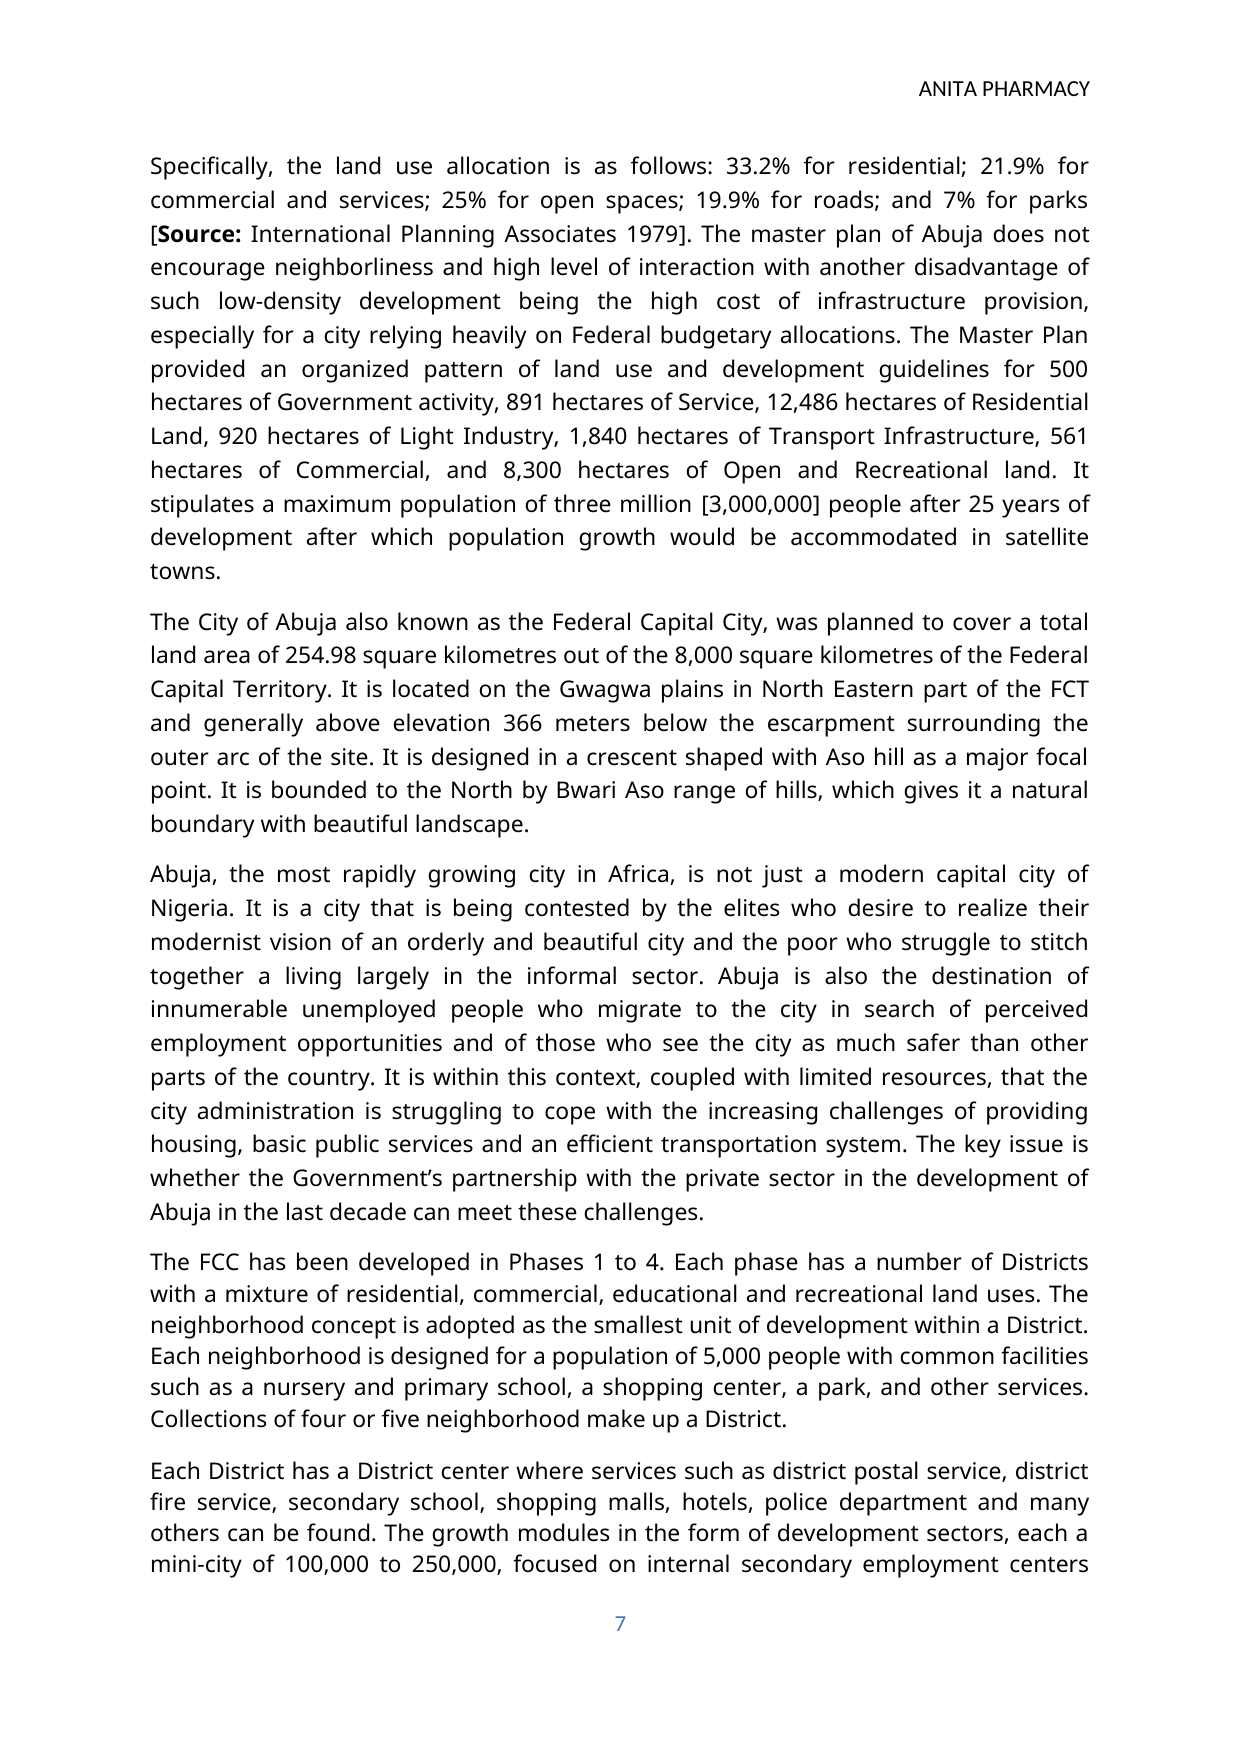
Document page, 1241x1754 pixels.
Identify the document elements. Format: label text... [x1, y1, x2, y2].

text Specifically, the land use allocation is as follows: 33.2% for residential; 21.9% for commercial and services; 25% for open spaces; 19.9% for roads; and 7% for parks [Source: International Planning Associates 1979]. The master plan of Abuja does not encourage neighborliness and high level of interaction with another disadvantage of such low-density development being the high cost of infrastructure provision, especially for a city relying heavily on Federal budgetary allocations. The Master Plan provided an organized pattern of land use and development guidelines for 500 hectares of Government activity, 891 hectares of Service, 12,486 hectares of Residential Land, 920 hectares of Light Industry, 1,840 hectares of Transport Infrastructure, 561 hectares of Commercial, and 8,300 hectares of Open and Recreational land. It stipulates a maximum population of three million [3,000,000] people after 25 years of development after which population growth would be accommodated in satellite towns. [150, 150, 1090, 586]
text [150, 1454, 1090, 1579]
text Abuja, the most rapidly growing city in Africa, is not just a modern capital city of Nigeria. It is a city that is being contested by the elites who desire to realize their modernist vision of an orderly and beautiful city and the poor who struggle to stitch together a living largely in the informal sector. Abuja is also the destination of innumerable unemployed people who migrate to the city in search of perceived employment opportunities and of those who see the city as much safer than other parts of the country. It is within this context, coupled with limited resources, that the city administration is struggling to cope with the increasing challenges of providing housing, basic public services and an efficient transportation system. The key issue is whether the Government’s partnership with the private sector in the development of Abuja in the last decade can meet these challenges. [150, 858, 1090, 1227]
text The City of Abuja also known as the Federal Capital City, was planned to cover a total land area of 254.98 square kilometres out of the 8,000 square kilometres of the Federal Capital Territory. It is located on the Gwagwa plains in North Eastern part of the FCT and generally above elevation 366 meters below the escarpment surrounding the outer arc of the site. It is designed in a crescent shaped with Aso hill as a major focal point. It is bounded to the North by Bwari Aso range of hills, which gives it a natural boundary with beautiful landscape. [150, 605, 1090, 839]
text The FCC has been developed in Phases 1 to 4. Each phase has a number of Districts with a mixture of residential, commercial, educational and recreational land uses. The neighborhood concept is adopted as the smallest unit of development within a District. Each neighborhood is designed for a population of 5,000 people with common facilities such as a nursery and primary school, a shopping center, a park, and other services. Collections of four or five neighborhood make up a District. [150, 1246, 1090, 1434]
